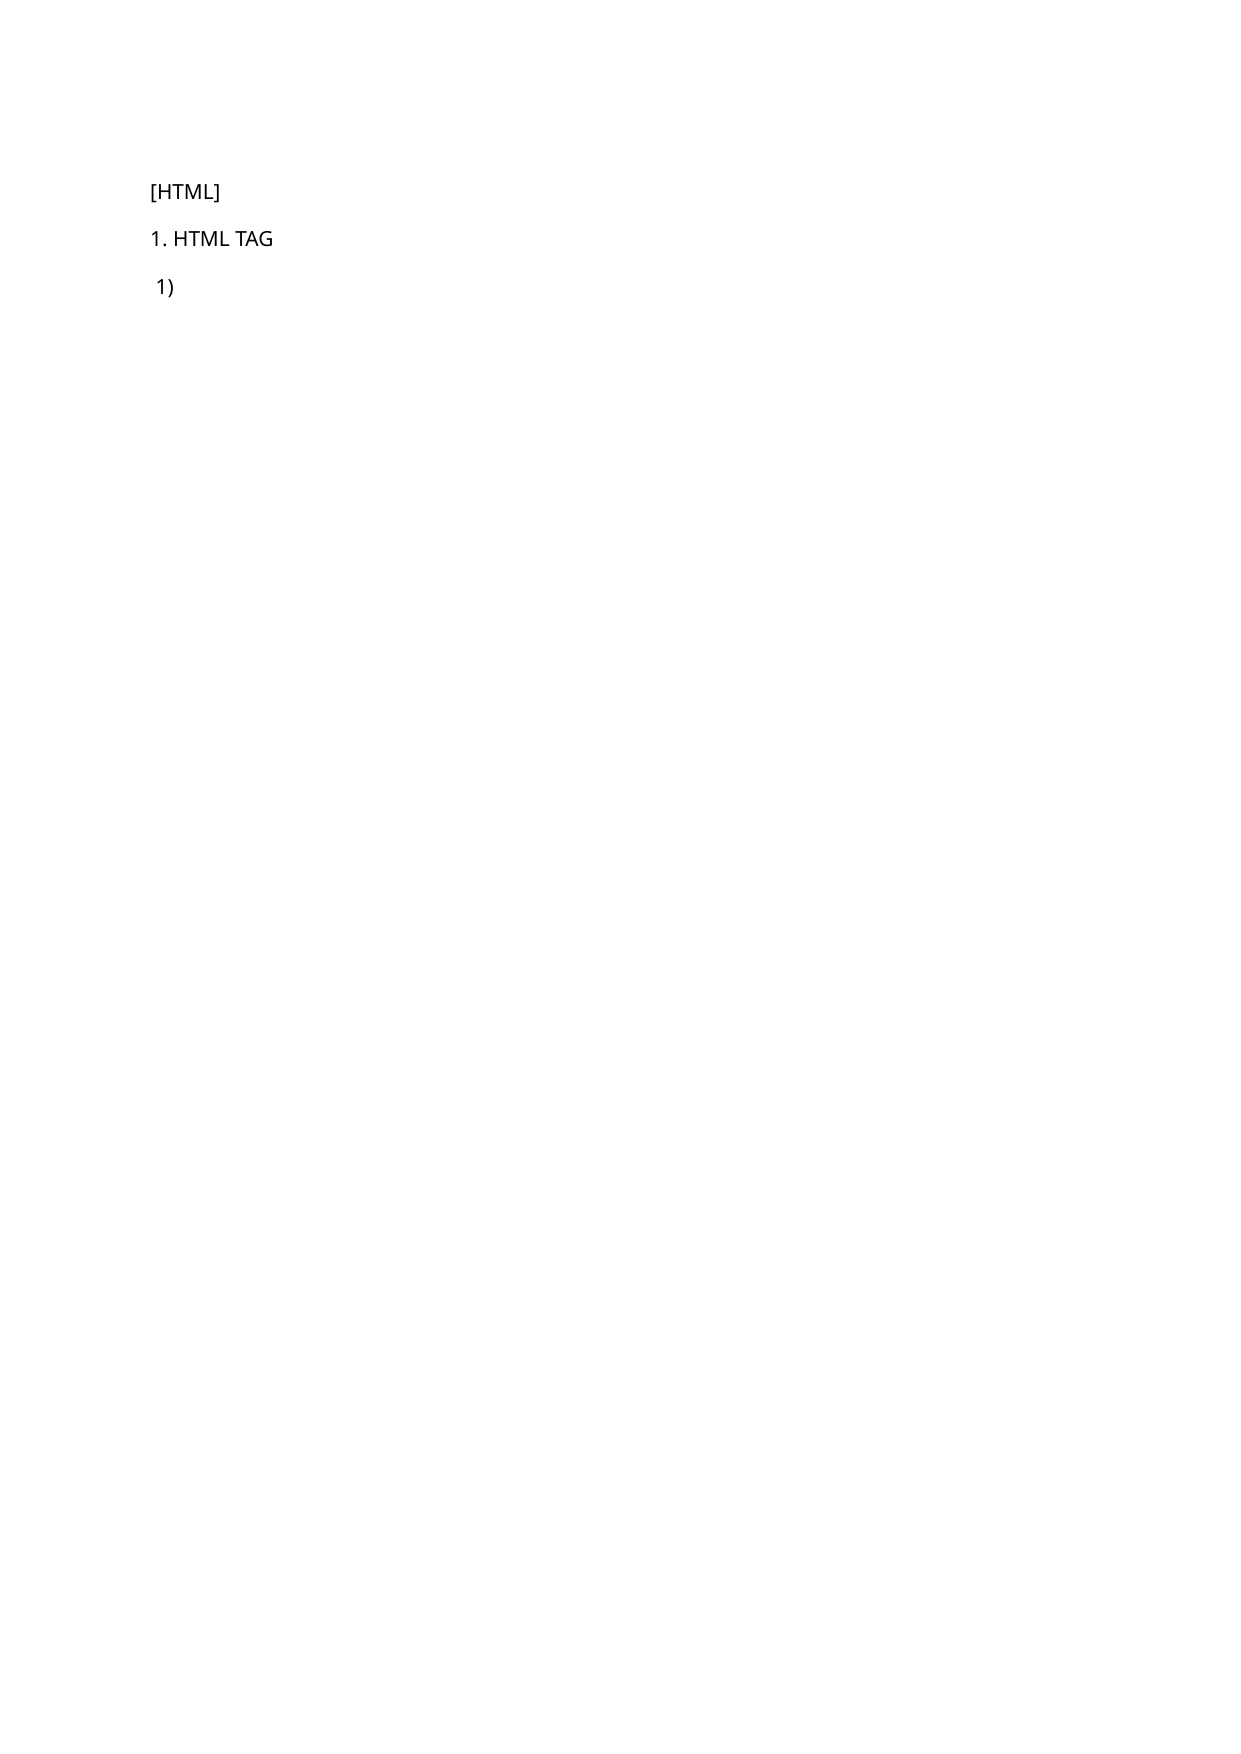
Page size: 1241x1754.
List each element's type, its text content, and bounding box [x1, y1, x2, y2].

text 1) [150, 272, 1090, 300]
text [HTML] [150, 177, 1090, 206]
text 1. HTML TAG [150, 224, 1090, 253]
